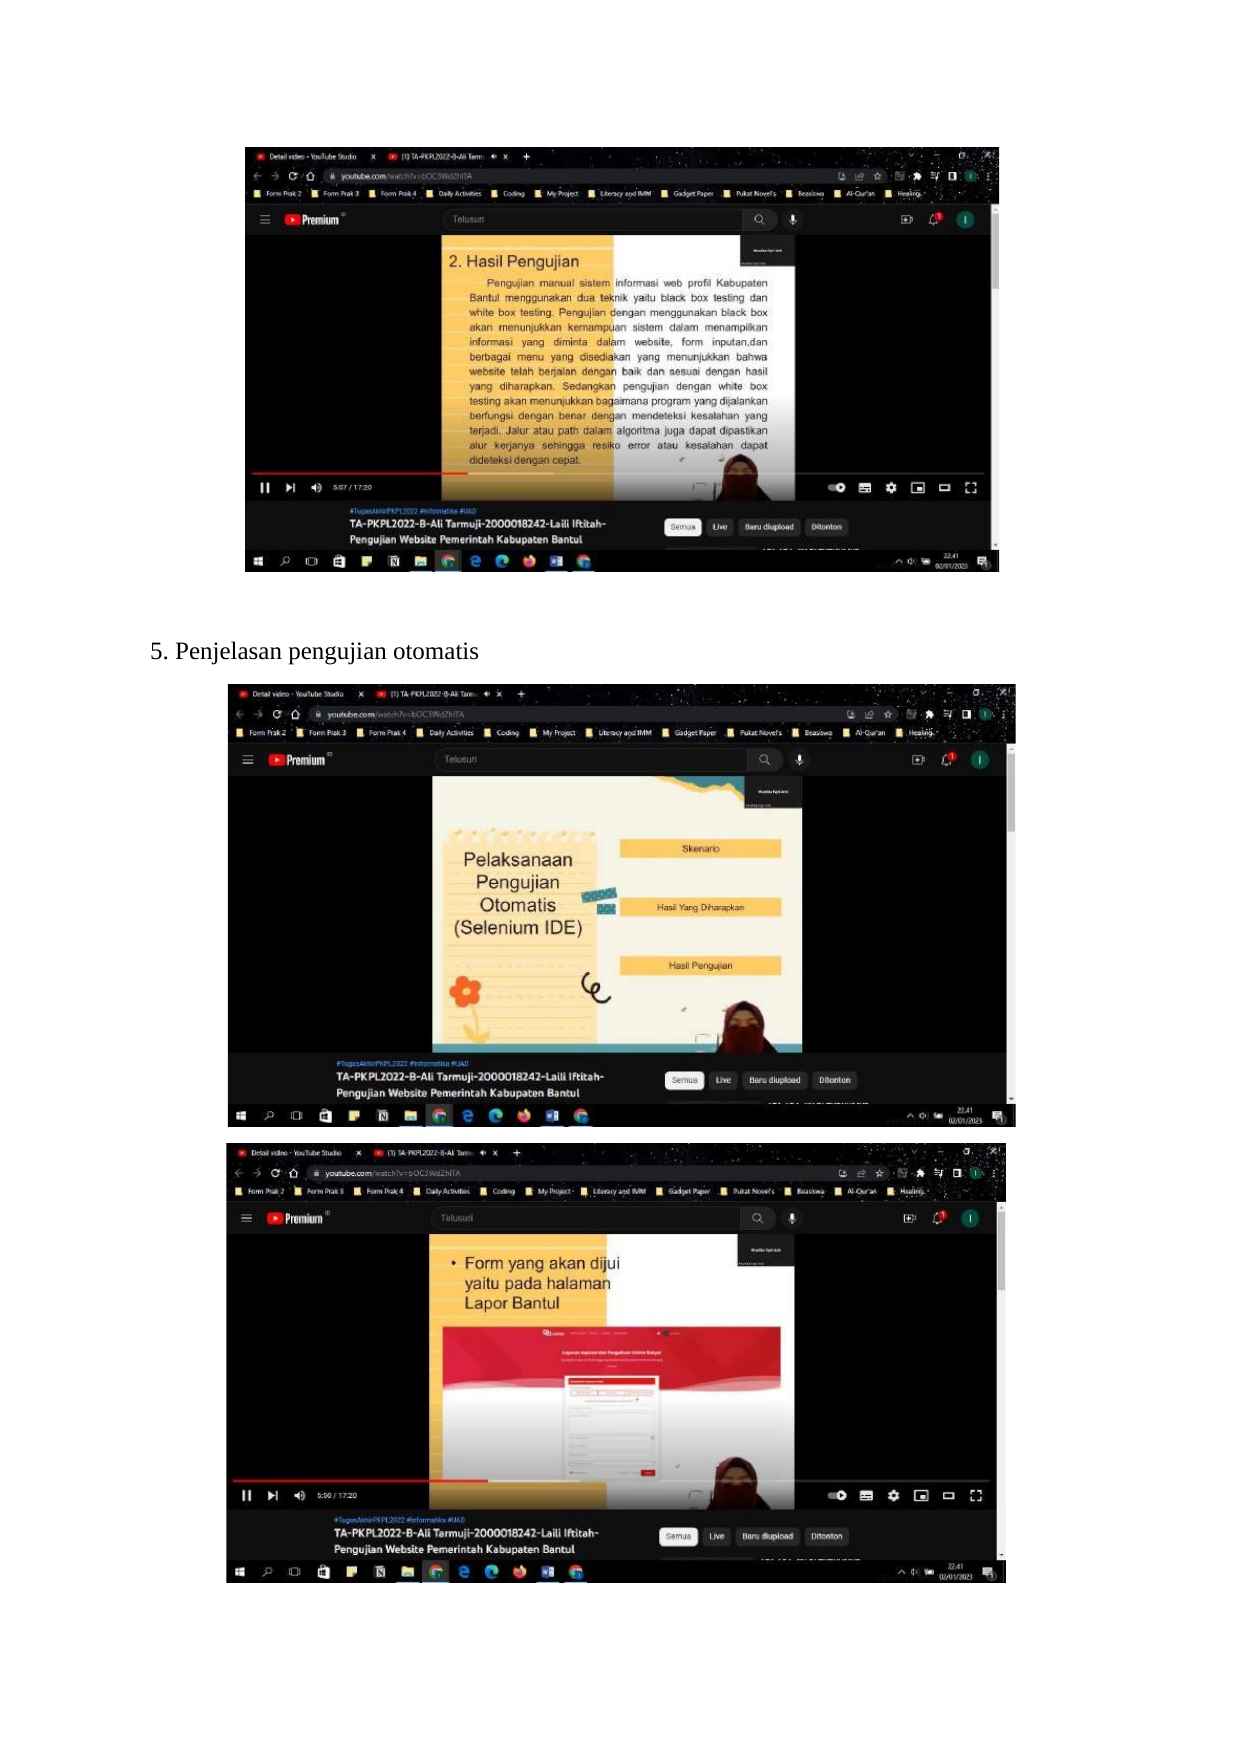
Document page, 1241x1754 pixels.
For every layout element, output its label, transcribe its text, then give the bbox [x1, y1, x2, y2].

picture [245, 147, 1000, 572]
list Penjelasan pengujian otomatis [150, 636, 1103, 665]
picture [227, 684, 1016, 1127]
picture [226, 1143, 1006, 1583]
